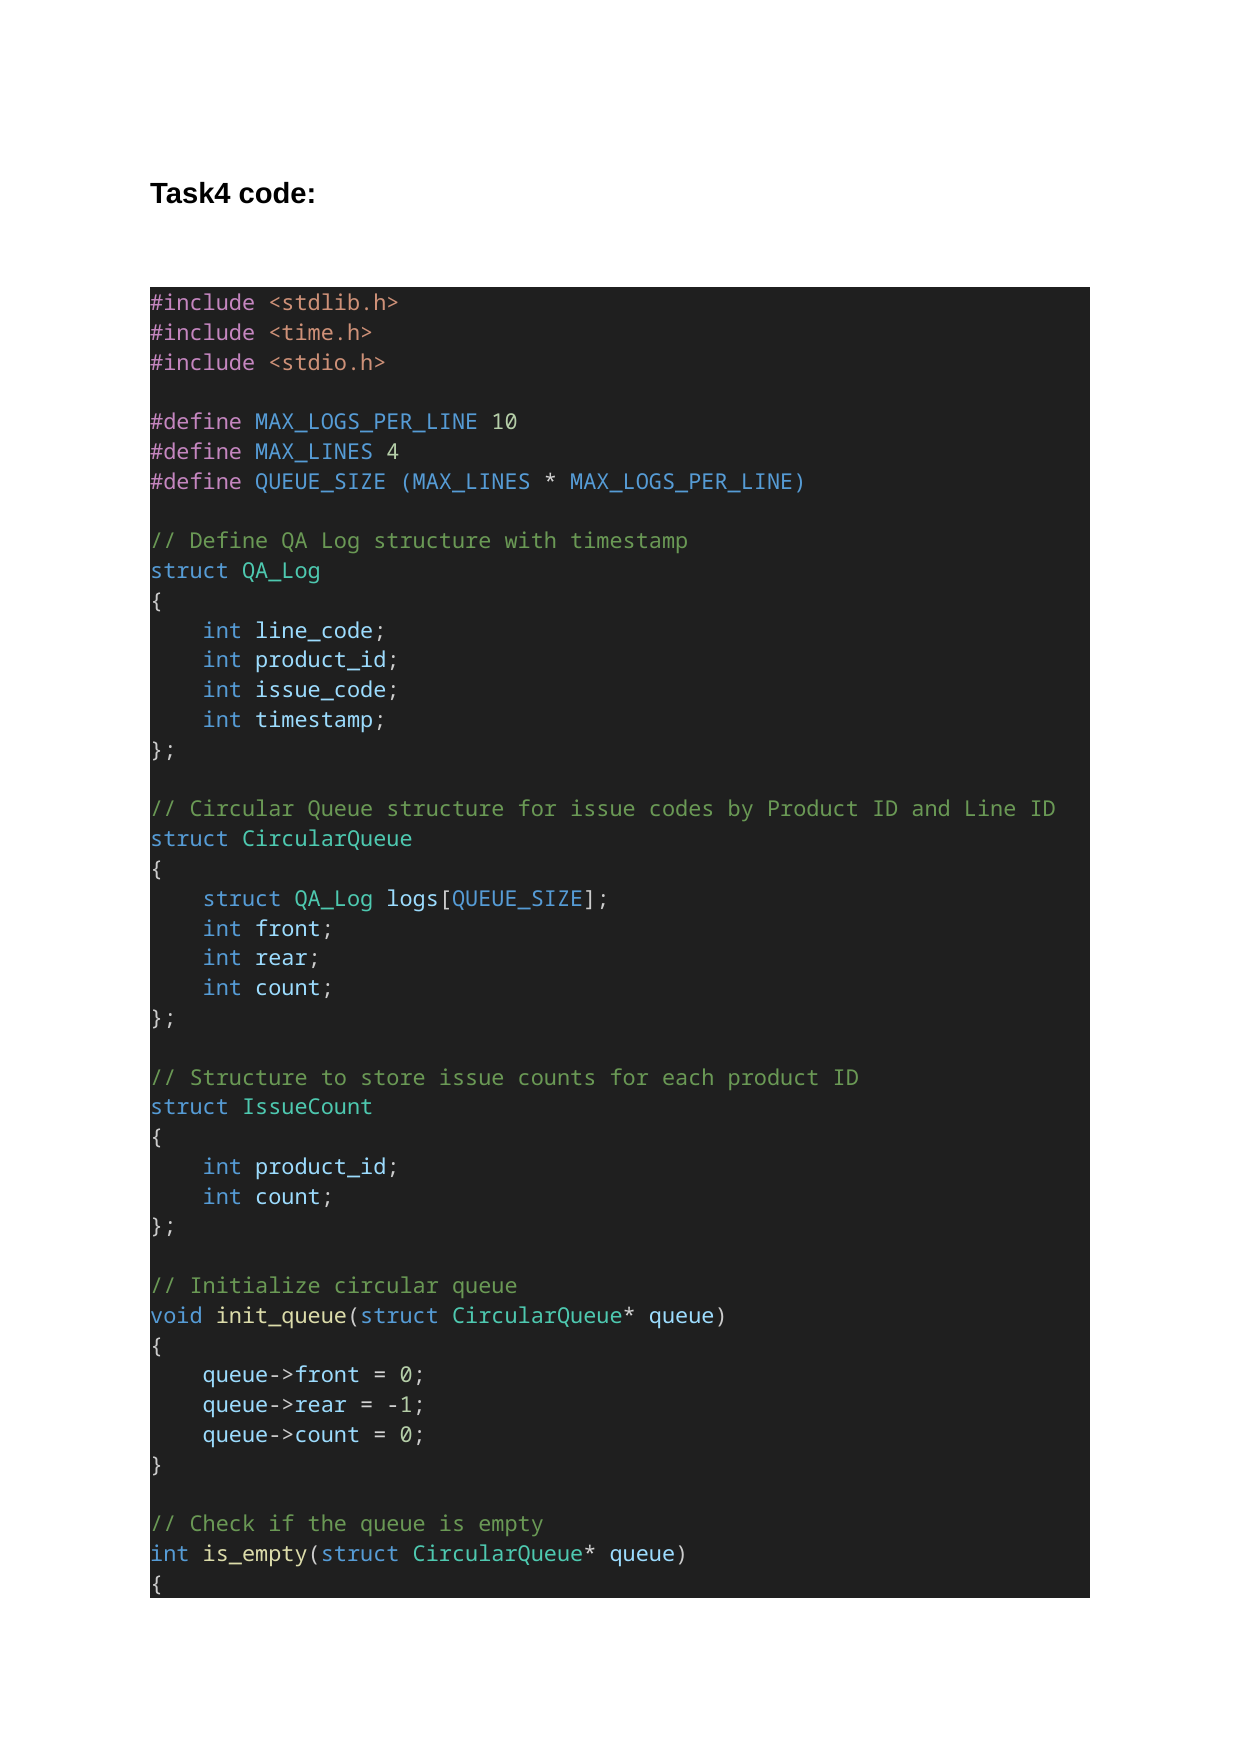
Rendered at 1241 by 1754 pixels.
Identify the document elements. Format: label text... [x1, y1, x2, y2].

text void init_queue(struct CircularQueue* queue) [150, 1300, 1090, 1330]
text // Circular Queue structure for issue codes by Product ID and Line ID [150, 793, 1090, 823]
text }; [150, 1211, 1090, 1240]
text { [150, 1121, 1090, 1151]
text #define MAX_LINES 4 [150, 436, 1090, 466]
text queue->rear = -1; [150, 1389, 1090, 1419]
text queue->front = 0; [150, 1359, 1090, 1389]
text int timestamp; [150, 704, 1090, 734]
text // Define QA Log structure with timestamp [150, 525, 1090, 555]
text int front; [150, 913, 1090, 942]
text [150, 150, 1090, 210]
text int issue_code; [150, 674, 1090, 704]
text int count; [150, 972, 1090, 1002]
text { [150, 1330, 1090, 1359]
text struct IssueCount [150, 1091, 1090, 1121]
text int product_id; [150, 1151, 1090, 1181]
text }; [150, 1002, 1090, 1032]
text int product_id; [150, 644, 1090, 674]
text { [150, 853, 1090, 883]
text // Structure to store issue counts for each product ID [150, 1062, 1090, 1091]
text #define QUEUE_SIZE (MAX_LINES * MAX_LOGS_PER_LINE) [150, 466, 1090, 496]
text struct QA_Log [150, 555, 1090, 585]
text // Check if the queue is empty [150, 1508, 1090, 1538]
text #include <stdlib.h> [150, 287, 1090, 317]
text { [150, 1568, 1090, 1598]
text } [150, 1449, 1090, 1479]
text int count; [150, 1181, 1090, 1211]
text // Initialize circular queue [150, 1270, 1090, 1300]
text int line_code; [150, 615, 1090, 644]
text int is_empty(struct CircularQueue* queue) [150, 1538, 1090, 1568]
text queue->count = 0; [150, 1419, 1090, 1449]
text #define MAX_LOGS_PER_LINE 10 [150, 406, 1090, 436]
text { [150, 585, 1090, 615]
text struct QA_Log logs[QUEUE_SIZE]; [150, 883, 1090, 913]
text #include <time.h> [150, 317, 1090, 347]
text #include <stdio.h> [150, 347, 1090, 376]
text int rear; [150, 942, 1090, 972]
text struct CircularQueue [150, 823, 1090, 853]
text }; [150, 734, 1090, 764]
